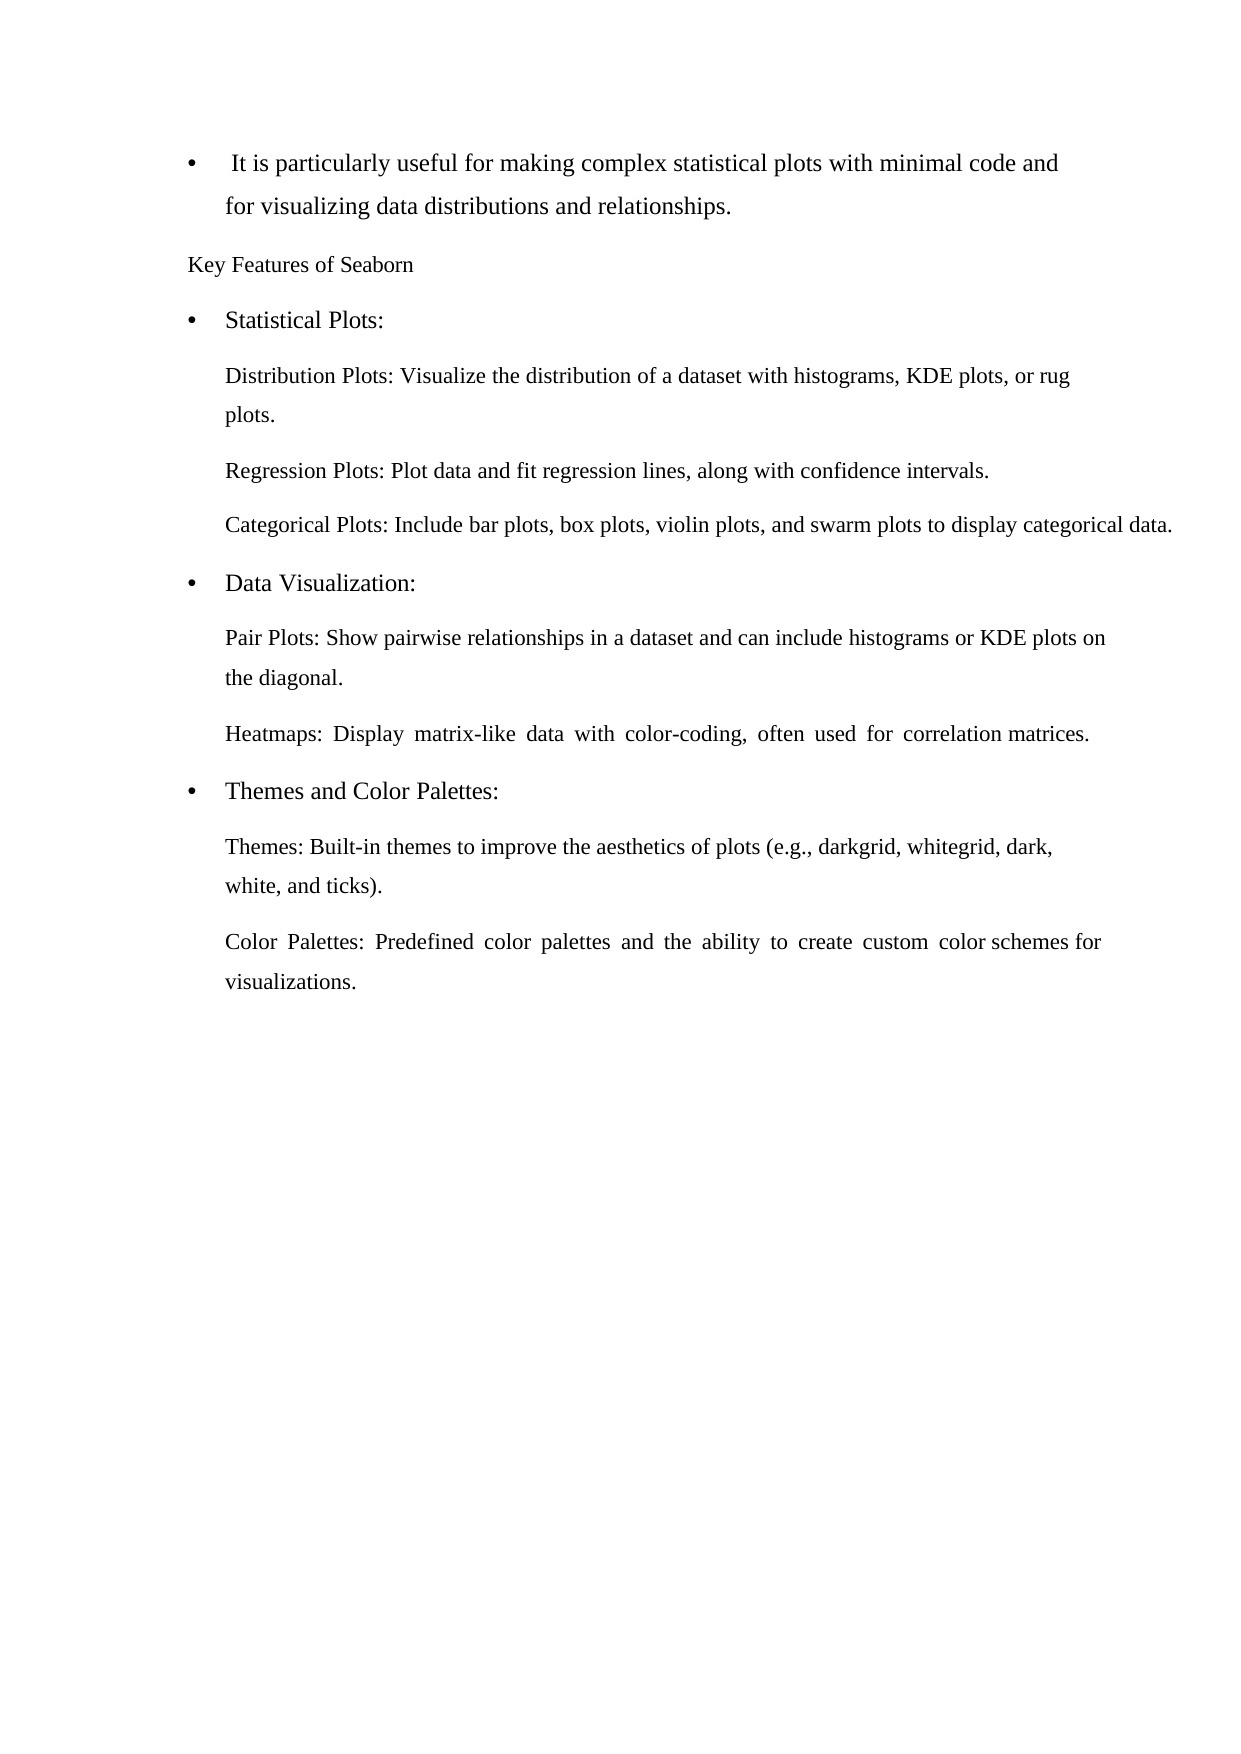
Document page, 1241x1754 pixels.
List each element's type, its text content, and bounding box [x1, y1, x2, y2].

list Themes and Color Palettes: [187, 776, 1176, 805]
list Data Visualization: [187, 568, 1176, 597]
text Pair Plots: Show pairwise relationships in a dataset and can include histograms or KDE plots on the diagonal. [225, 624, 1133, 690]
text Distribution Plots: Visualize the distribution of a dataset with histograms, KDE plots, or rug plots. [225, 362, 1113, 428]
text Categorical Plots: Include bar plots, box plots, violin plots, and swarm plots to display categorical data. [225, 512, 1176, 538]
list Statistical Plots: [187, 305, 1176, 334]
text Heatmaps: Display matrix-like data with color-coding, often used for correlation matrices. [225, 720, 1113, 746]
text Regression Plots: Plot data and fit regression lines, along with confidence intervals. [225, 457, 1176, 484]
text Key Features of Seaborn [187, 251, 1176, 277]
text Themes: Built-in themes to improve the aesthetics of plots (e.g., darkgrid, whitegrid, dark, white, and ticks). [225, 833, 1113, 898]
text Color Palettes: Predefined color palettes and the ability to create custom color schemes for visualizations. [225, 928, 1113, 994]
list It is particularly useful for making complex statistical plots with minimal code and for visualizing data distributions and relationships. [187, 148, 1090, 220]
